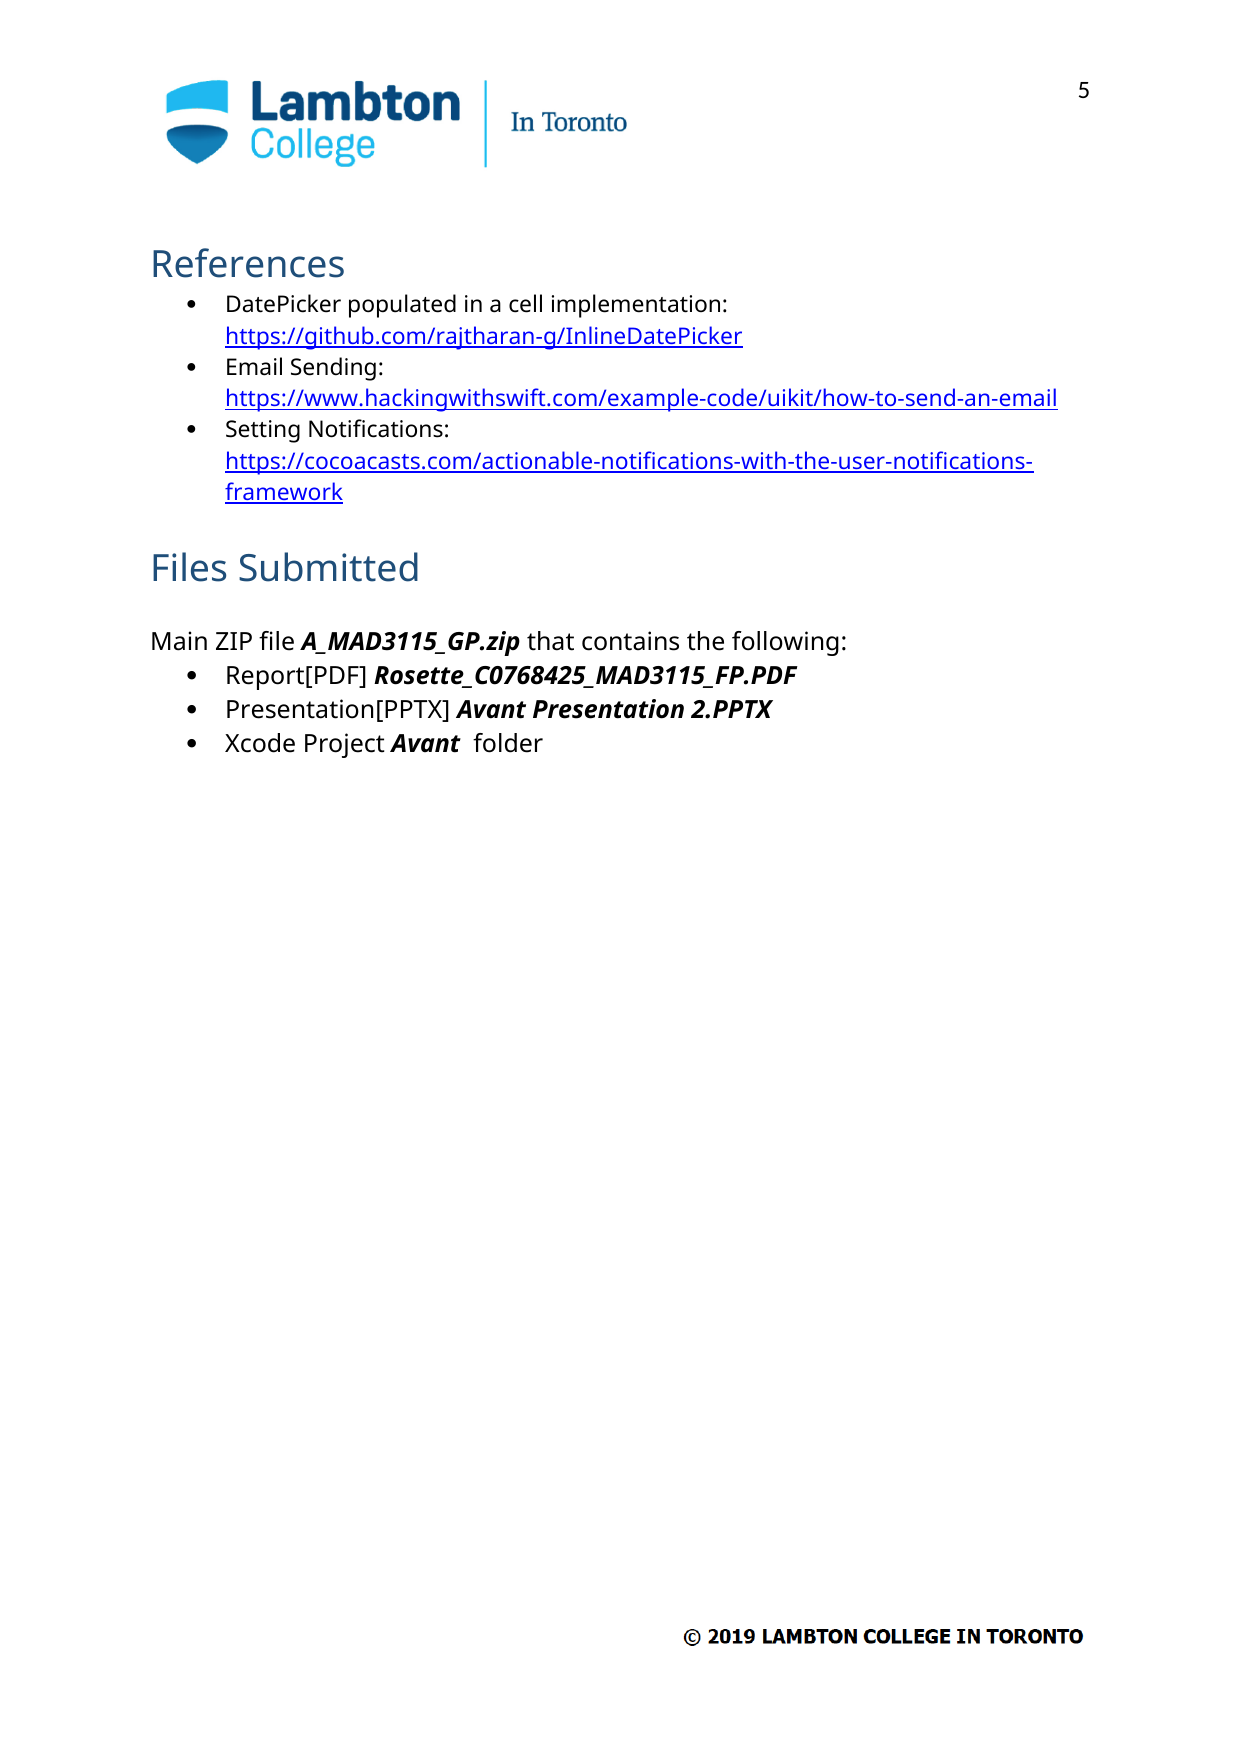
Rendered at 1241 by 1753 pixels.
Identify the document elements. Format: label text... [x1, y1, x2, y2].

list Xcode Project Avant folder [187, 726, 1090, 760]
list Email Sending: [187, 351, 1090, 382]
list https://github.com/rajtharan-g/InlineDatePicker [225, 319, 1090, 351]
picture [664, 1612, 1096, 1663]
text References [150, 237, 1090, 288]
list DatePicker populated in a cell implementation: [187, 288, 1090, 319]
picture [150, 73, 640, 187]
text Main ZIP file A_MAD3115_GP.zip that contains the following: [150, 623, 1090, 657]
text Files Submitted [150, 541, 1090, 592]
list Report[PDF] Rosette_C0768425_MAD3115_FP.PDF [187, 657, 1090, 692]
list https://www.hackingwithswift.com/example-code/uikit/how-to-send-an-email [225, 382, 1090, 413]
list https://cocoacasts.com/actionable-notifications-with-the-user-notifications-framework [225, 444, 1090, 507]
list Presentation[PPTX] Avant Presentation 2.PPTX [187, 692, 1090, 726]
list Setting Notifications: [187, 413, 1090, 444]
